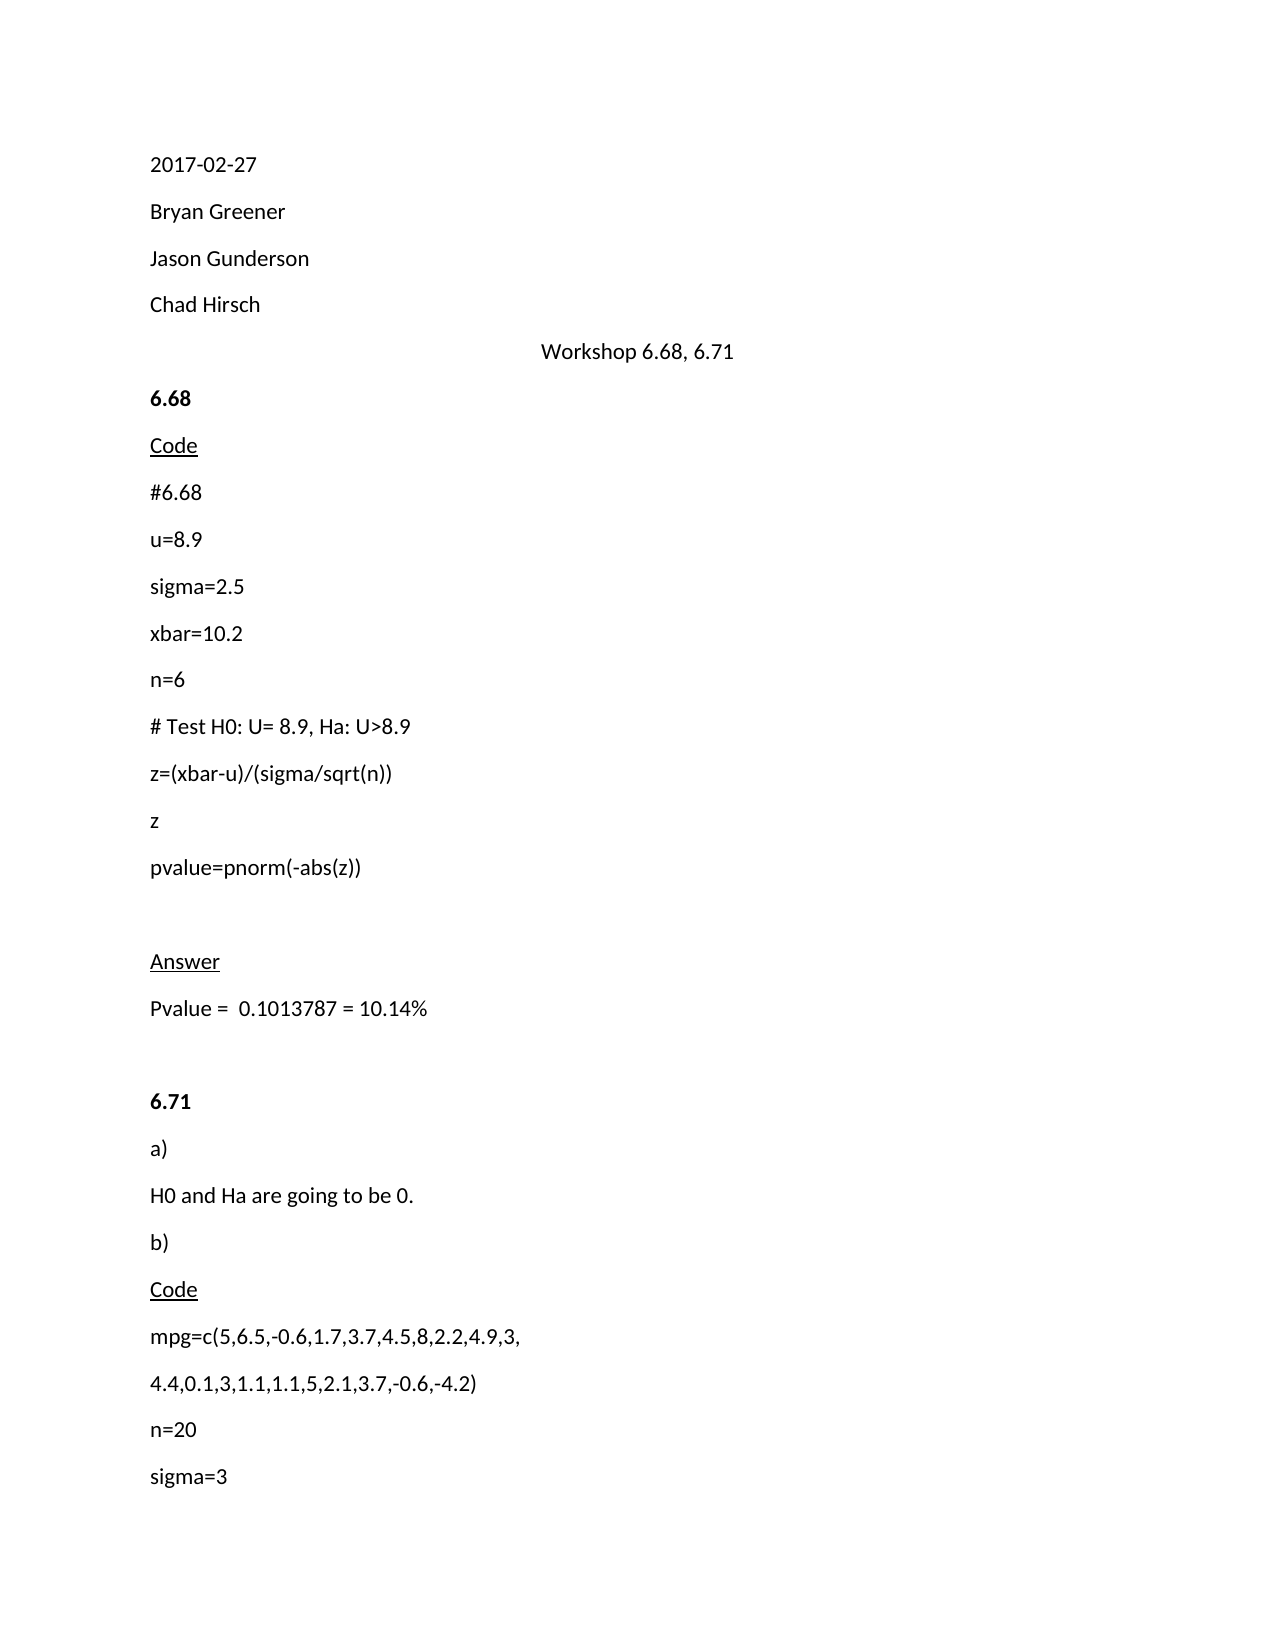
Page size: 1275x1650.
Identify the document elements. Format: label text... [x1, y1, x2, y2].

text n=20 [150, 1416, 1125, 1444]
text Code [150, 431, 1125, 459]
text a) [150, 1134, 1125, 1162]
text u=8.9 [150, 525, 1125, 553]
text 4.4,0.1,3,1.1,1.1,5,2.1,3.7,-0.6,-4.2) [150, 1369, 1125, 1397]
text z [150, 806, 1125, 834]
text H0 and Ha are going to be 0. [150, 1181, 1125, 1209]
text #6.68 [150, 478, 1125, 506]
text Answer [150, 947, 1125, 975]
text Code [150, 1275, 1125, 1303]
text 6.71 [150, 1087, 1125, 1116]
text # Test H0: U= 8.9, Ha: U>8.9 [150, 712, 1125, 741]
text n=6 [150, 666, 1125, 694]
text xbar=10.2 [150, 619, 1125, 647]
text pvalue=pnorm(-abs(z)) [150, 853, 1125, 881]
text b) [150, 1228, 1125, 1256]
text sigma=2.5 [150, 572, 1125, 600]
text 6.68 [150, 384, 1125, 412]
text 2017-02-27 [150, 150, 1125, 178]
text sigma=3 [150, 1462, 1125, 1491]
text Bryan Greener [150, 197, 1125, 225]
text mpg=c(5,6.5,-0.6,1.7,3.7,4.5,8,2.2,4.9,3, [150, 1322, 1125, 1350]
text Workshop 6.68, 6.71 [150, 337, 1125, 366]
text Chad Hirsch [150, 291, 1125, 319]
text Jason Gunderson [150, 244, 1125, 272]
text Pvalue = 0.1013787 = 10.14% [150, 994, 1125, 1022]
text z=(xbar-u)/(sigma/sqrt(n)) [150, 759, 1125, 787]
